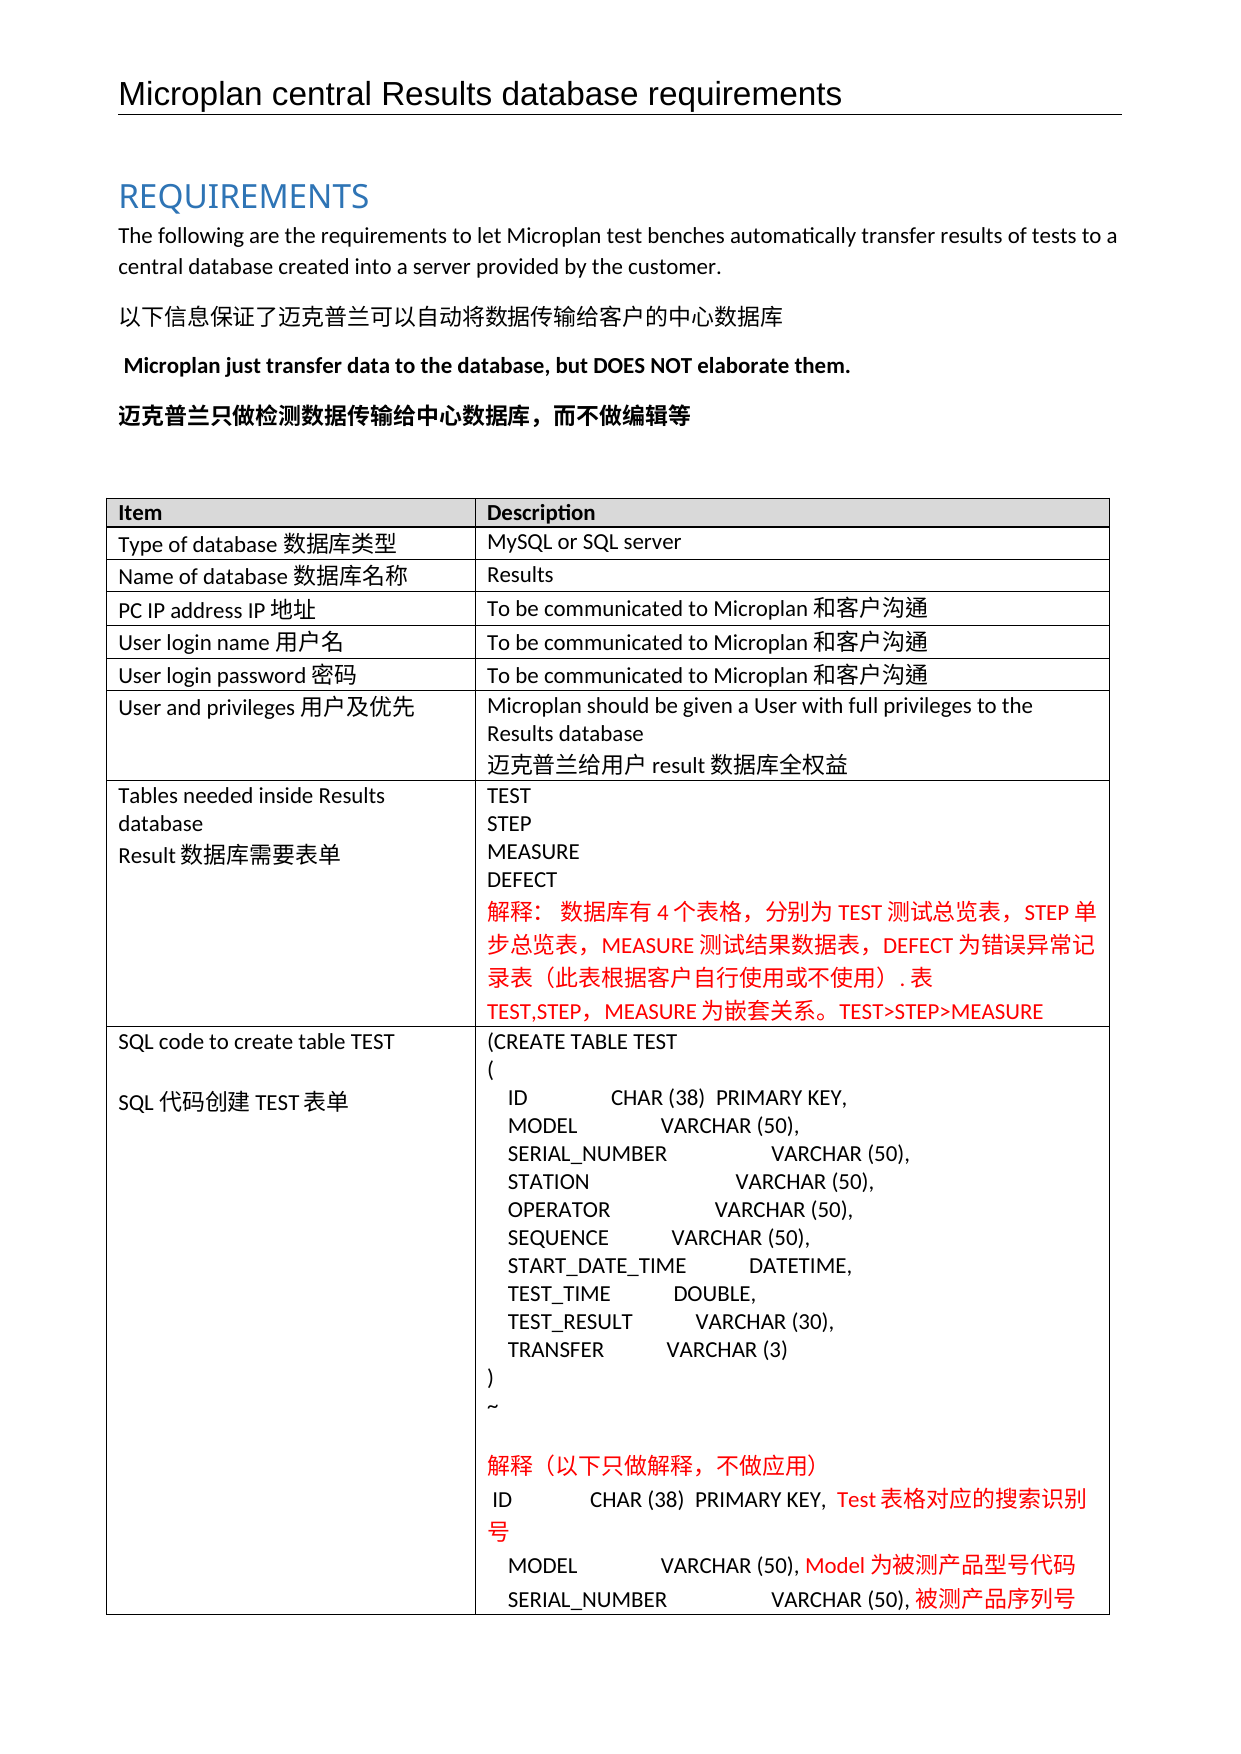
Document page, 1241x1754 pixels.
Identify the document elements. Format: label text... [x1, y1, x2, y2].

table_cell User and privileges 用户及优先 [107, 691, 475, 780]
table_cell To be communicated to Microplan 和客户沟通 [476, 592, 1109, 625]
text 以下信息保证了迈克普兰可以自动将数据传输给客户的中心数据库 [118, 299, 1122, 332]
table_cell Tables needed inside Results database Result数据库需要表单 [107, 781, 475, 1026]
table_cell Type of database 数据库类型 [107, 528, 475, 559]
table_cell User login name 用户名 [107, 626, 475, 658]
table_header Item [107, 499, 475, 526]
text Microplan just transfer data to the database, but DOES NOT elaborate them. [118, 351, 1122, 379]
table_cell User login password 密码 [107, 659, 475, 690]
subtitle REQUIREMENTS [118, 173, 1122, 218]
text 迈克普兰只做检测数据传输给中心数据库，而不做编辑等 [118, 398, 1122, 431]
table_cell To be communicated to Microplan和客户沟通 [476, 626, 1109, 658]
table_cell TEST STEP MEASURE DEFECT 解释： 数据库有4个表格，分别为TEST测试总览表，STEP 单步总览表，MEASURE 测试结果数据表，DEFECT为错误异常记录表（此表根据客户自行使用或不使用）. 表TEST,STEP，MEASURE为嵌套关系。TEST>STEP>MEASURE [476, 781, 1109, 1026]
table_cell MySQL or SQL server [476, 528, 1109, 559]
table_cell To be communicated to Microplan和客户沟通 [476, 659, 1109, 690]
table_cell Name of database 数据库名称 [107, 560, 475, 591]
table_cell PC IP address IP 地址 [107, 592, 475, 625]
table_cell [107, 1027, 475, 1614]
text The following are the requirements to let Microplan test benches automatically transfer results of tests to a central database created into a server provided by the customer. [118, 222, 1122, 280]
table_cell Microplan should be given a User with full privileges to the Results database 迈克普兰给用户result 数据库全权益 [476, 691, 1109, 780]
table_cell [476, 1027, 1109, 1614]
table_header Description [476, 499, 1109, 526]
table_cell Results [476, 560, 1109, 591]
